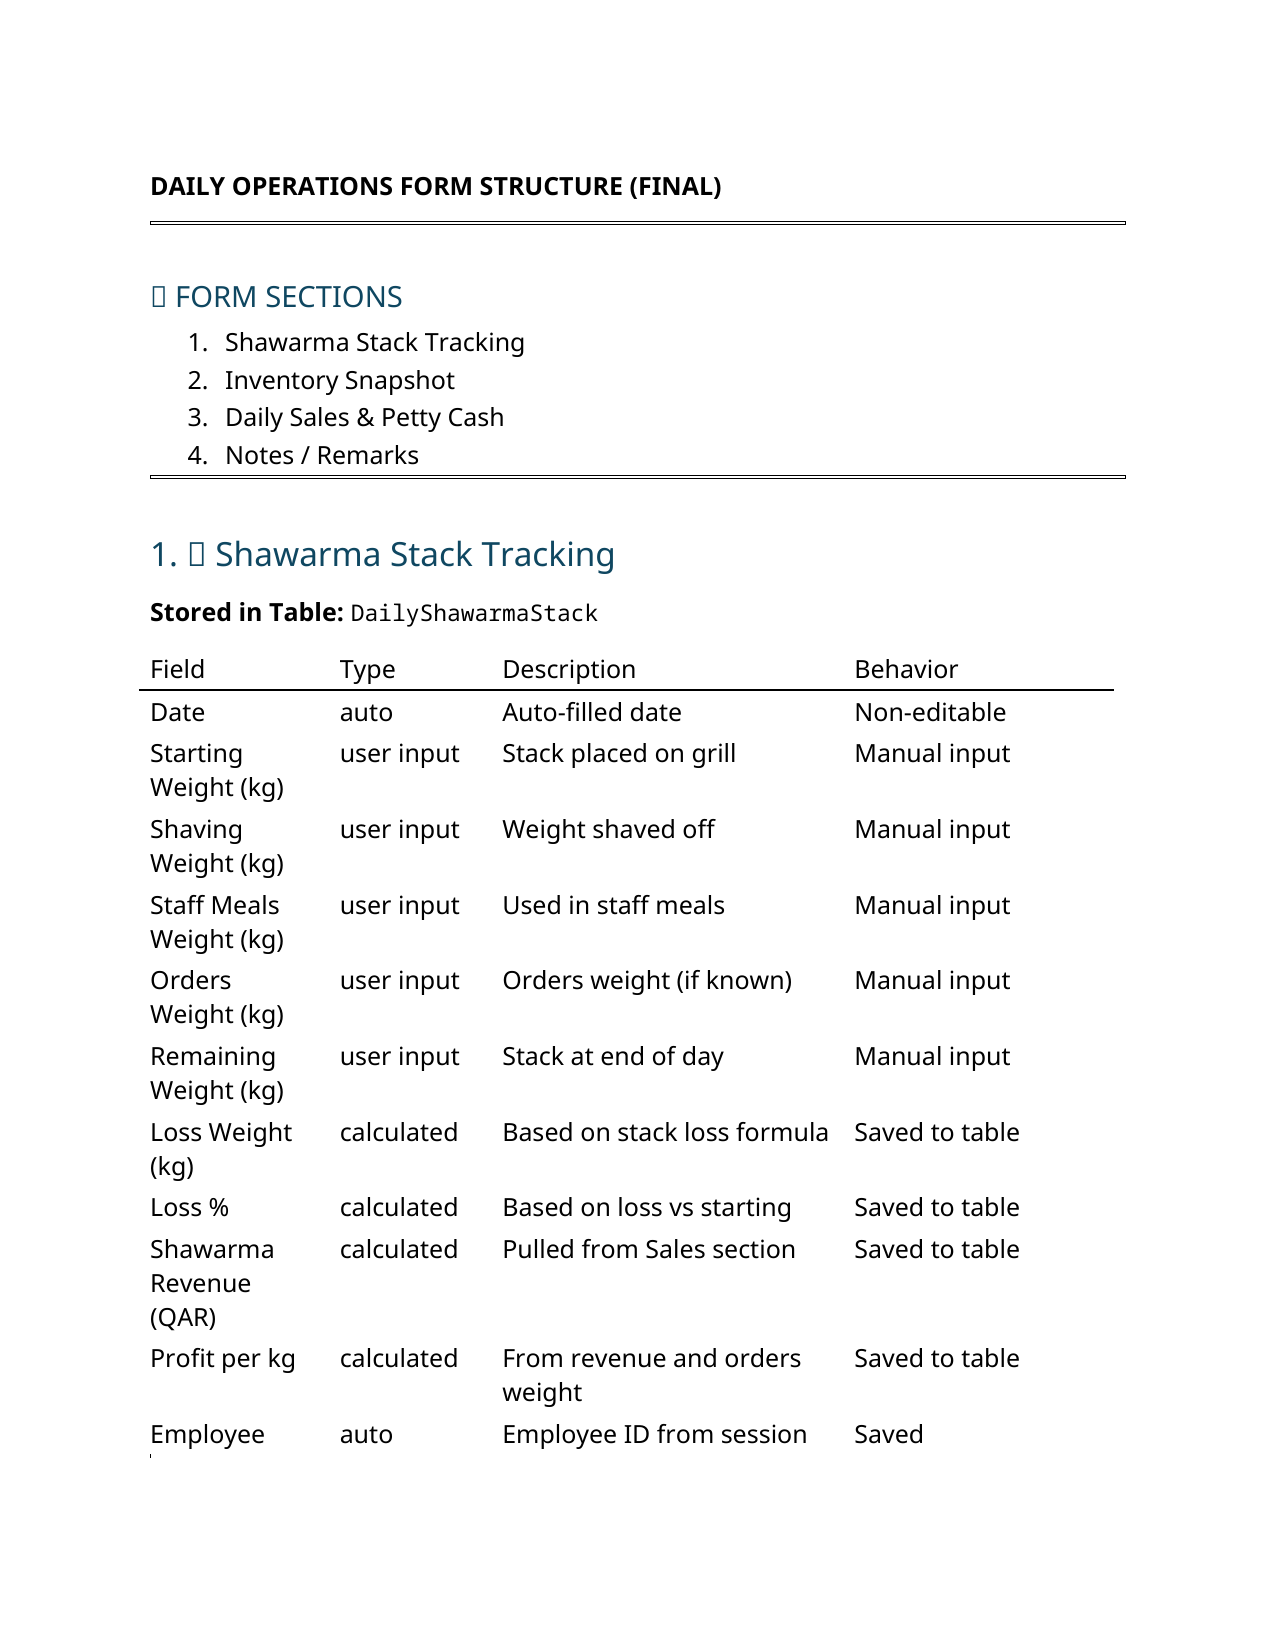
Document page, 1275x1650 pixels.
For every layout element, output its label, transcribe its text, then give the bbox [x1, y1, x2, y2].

table_cell Employee ID from session [491, 1413, 843, 1454]
table_cell Manual input [843, 884, 1114, 959]
table_cell user input [328, 884, 491, 959]
table_cell user input [328, 1035, 491, 1110]
table_cell Remaining Weight (kg) [139, 1035, 328, 1110]
table_cell Pulled from Sales section [491, 1228, 843, 1337]
table_cell Date [139, 691, 328, 732]
list Inventory Snapshot [187, 362, 1125, 396]
table_cell Loss Weight (kg) [139, 1110, 328, 1186]
list Notes / Remarks [187, 438, 1125, 472]
table_cell Saved to table [843, 1228, 1114, 1337]
table_header Behavior [843, 648, 1114, 689]
table_header Field [139, 648, 328, 689]
table_cell Used in staff meals [491, 884, 843, 959]
table_cell auto [328, 1413, 491, 1454]
table_cell user input [328, 959, 491, 1035]
table_header Type [328, 648, 491, 689]
table_cell Orders weight (if known) [491, 959, 843, 1035]
table_cell Saved to table [843, 1186, 1114, 1228]
table_cell Weight shaved off [491, 808, 843, 883]
table_cell Shawarma Revenue (QAR) [139, 1228, 328, 1337]
table_cell calculated [328, 1337, 491, 1413]
table_cell Saved [843, 1413, 1114, 1454]
table_cell Starting Weight (kg) [139, 732, 328, 808]
table_cell Loss % [139, 1186, 328, 1228]
table_cell Stack placed on grill [491, 732, 843, 808]
text DAILY OPERATIONS FORM STRUCTURE (FINAL) [150, 169, 1125, 203]
subtitle 1. 🥙 Shawarma Stack Tracking [150, 531, 1125, 576]
table_cell Manual input [843, 808, 1114, 883]
table_cell Manual input [843, 732, 1114, 808]
table_cell Auto-filled date [491, 691, 843, 732]
list Daily Sales & Petty Cash [187, 400, 1125, 434]
table_cell calculated [328, 1186, 491, 1228]
table_cell calculated [328, 1110, 491, 1186]
table_cell calculated [328, 1228, 491, 1337]
text Stored in Table: DailyShawarmaStack [150, 595, 1125, 629]
table_cell Manual input [843, 1035, 1114, 1110]
table_cell Saved to table [843, 1110, 1114, 1186]
table_cell auto [328, 691, 491, 732]
table_cell Based on stack loss formula [491, 1110, 843, 1186]
table_header Description [491, 648, 843, 689]
table_cell Non-editable [843, 691, 1114, 732]
table_cell Saved to table [843, 1337, 1114, 1413]
list Shawarma Stack Tracking [187, 324, 1125, 358]
table_cell From revenue and orders weight [491, 1337, 843, 1413]
subtitle 🧾 FORM SECTIONS [150, 276, 1125, 316]
table_cell Shaving Weight (kg) [139, 808, 328, 883]
table_cell Manual input [843, 959, 1114, 1035]
table_cell Profit per kg [139, 1337, 328, 1413]
table_cell Stack at end of day [491, 1035, 843, 1110]
table_cell Orders Weight (kg) [139, 959, 328, 1035]
table_cell Staff Meals Weight (kg) [139, 884, 328, 959]
table_cell user input [328, 732, 491, 808]
table_cell Based on loss vs starting [491, 1186, 843, 1228]
table_cell Employee [139, 1413, 328, 1454]
table_cell user input [328, 808, 491, 883]
